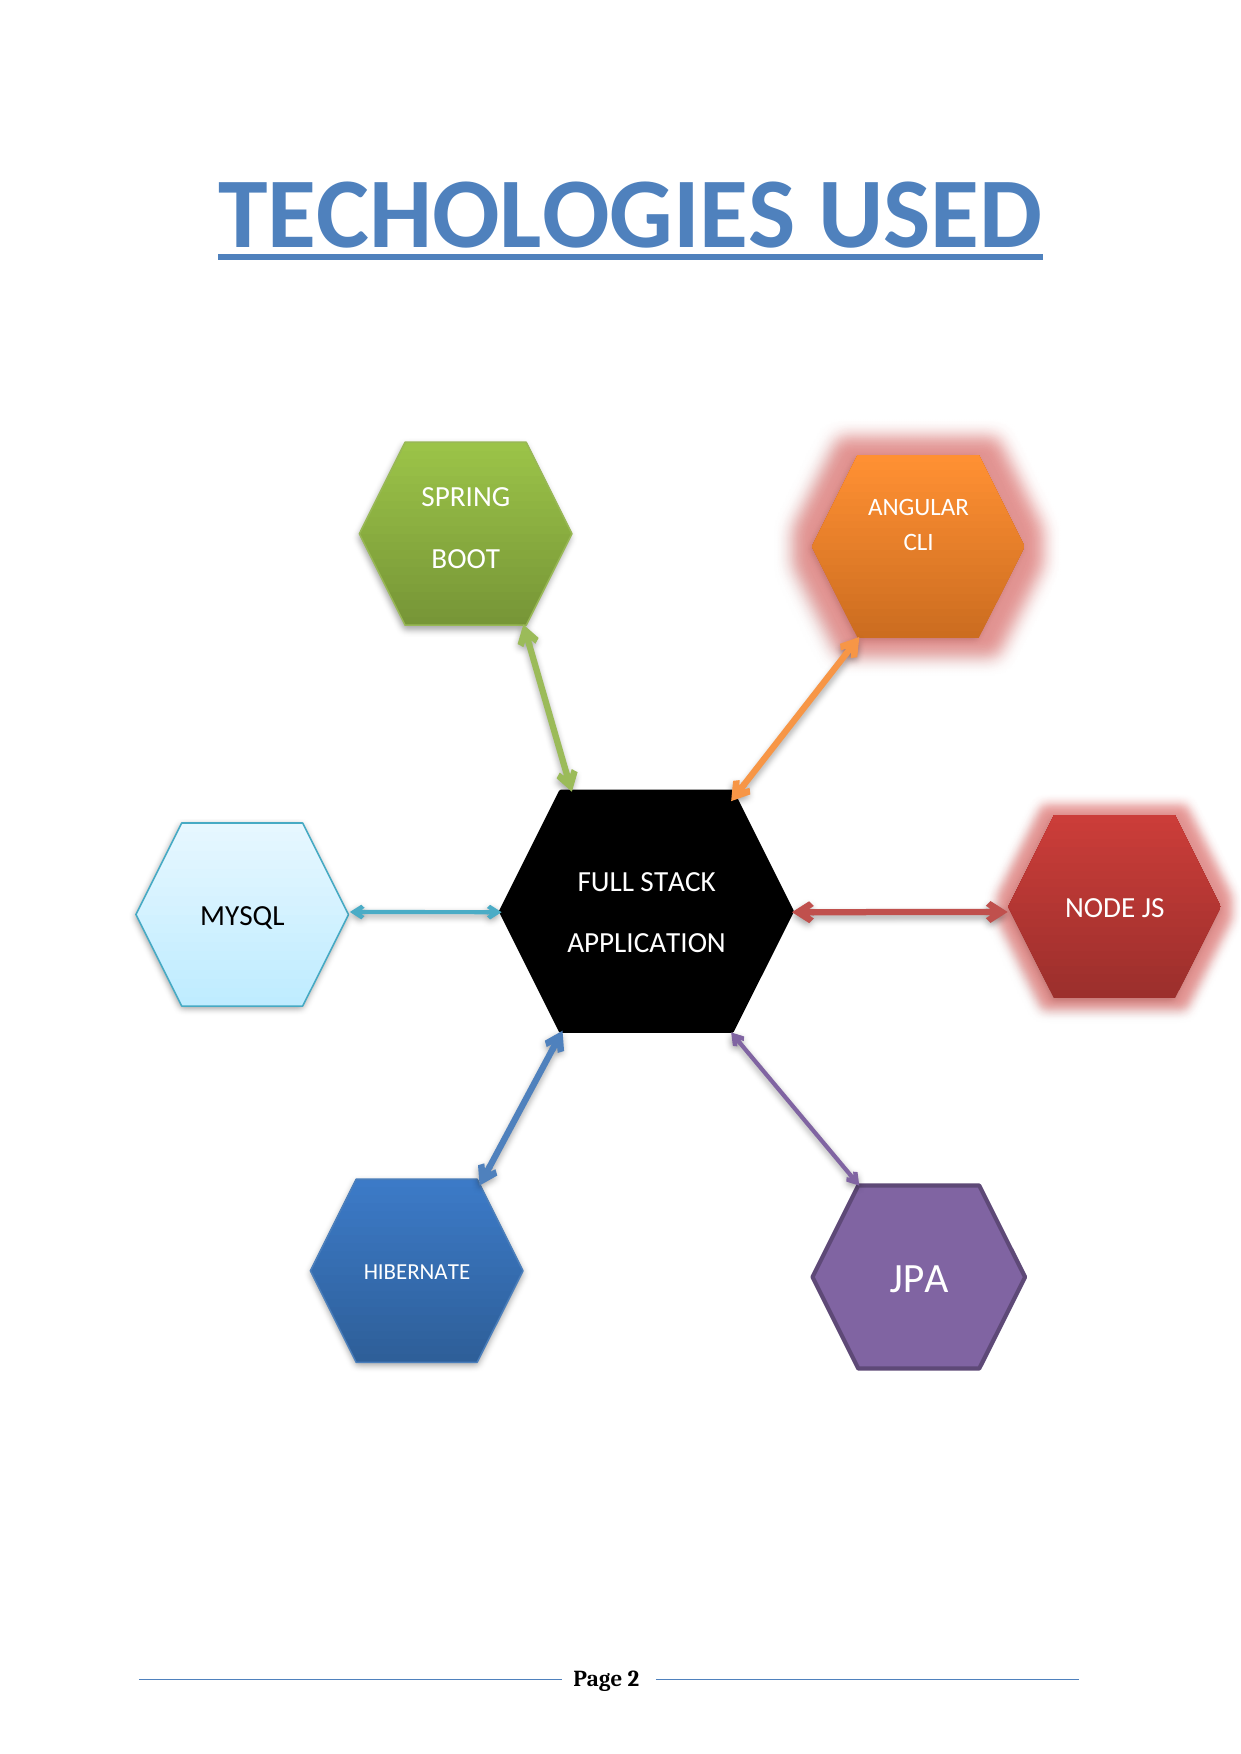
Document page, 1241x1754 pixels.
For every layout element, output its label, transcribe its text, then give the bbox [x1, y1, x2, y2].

text TECHOLOGIES USED [150, 150, 1090, 272]
